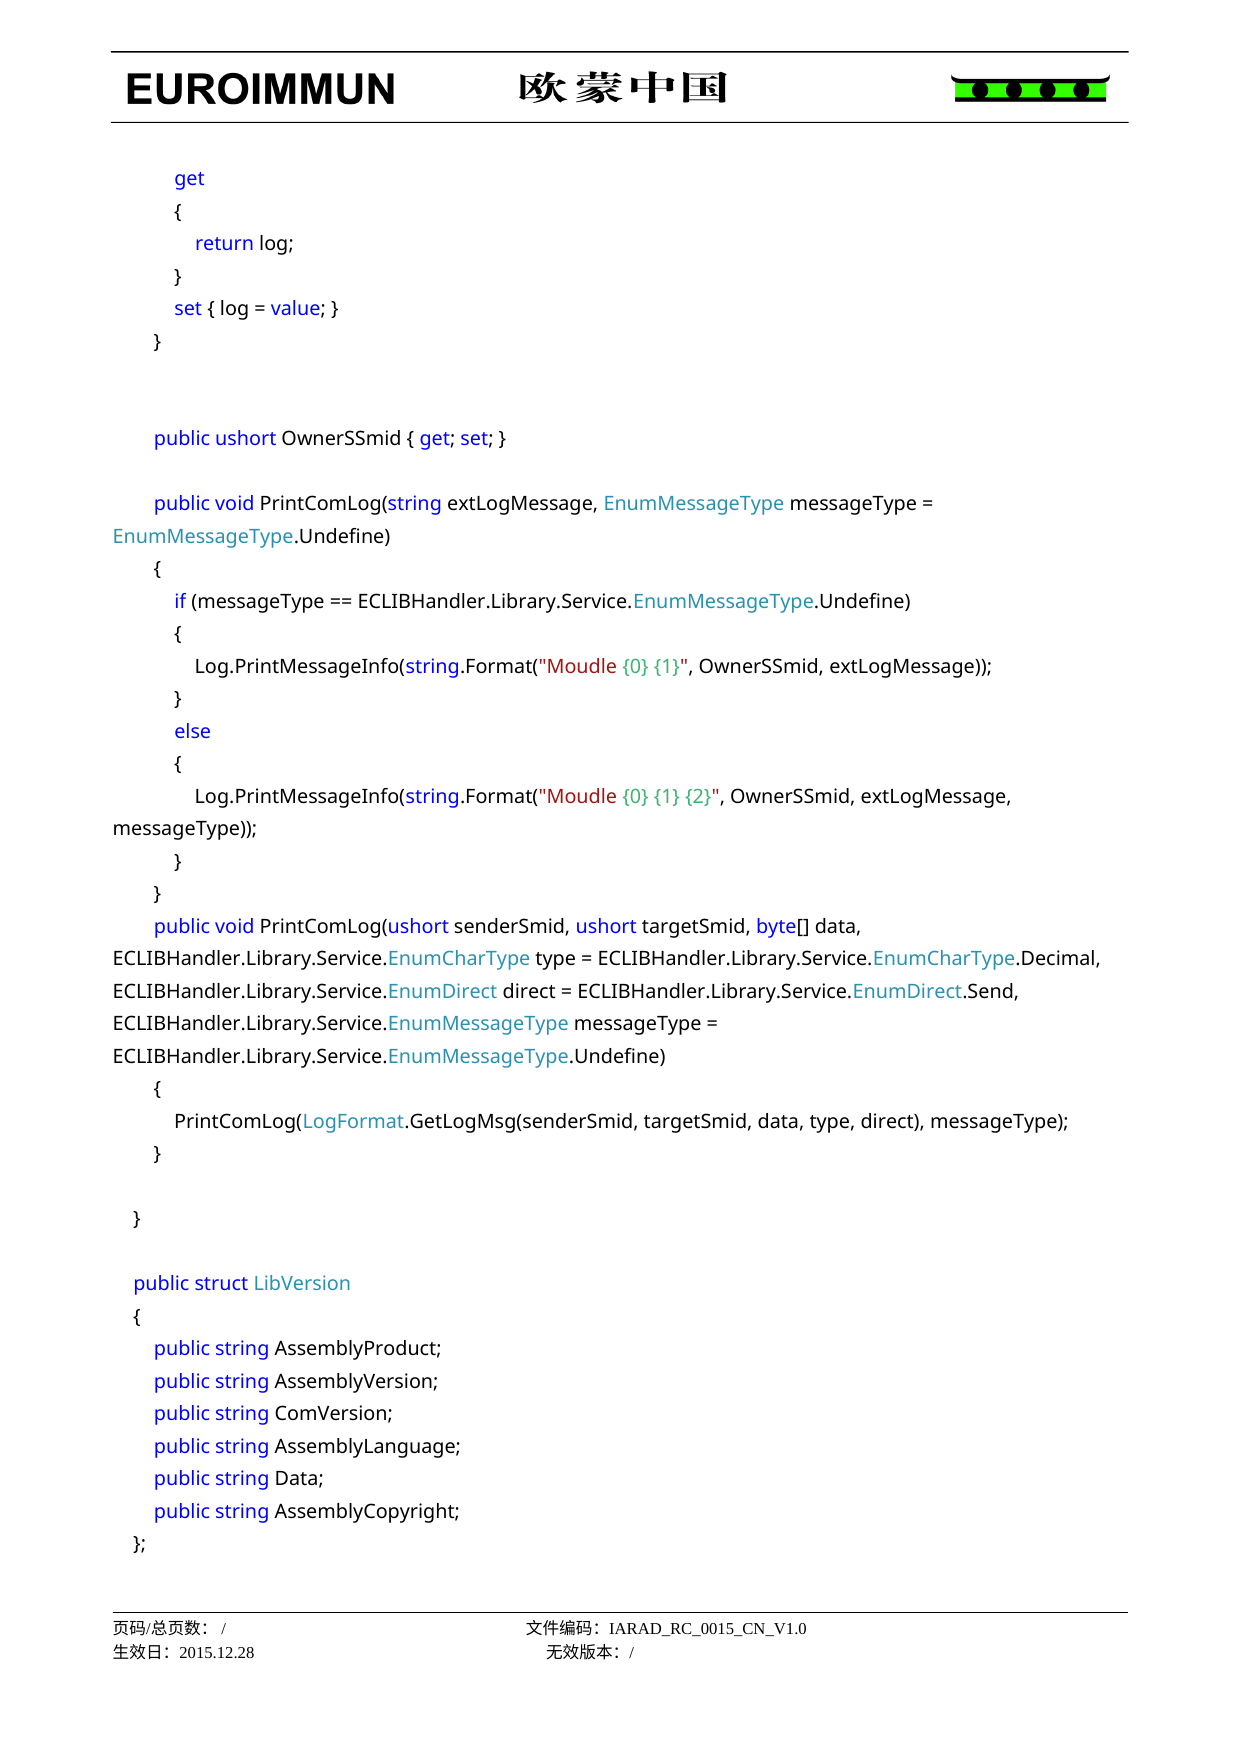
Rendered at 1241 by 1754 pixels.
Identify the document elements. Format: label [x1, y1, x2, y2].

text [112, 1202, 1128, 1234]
picture [110, 51, 1129, 123]
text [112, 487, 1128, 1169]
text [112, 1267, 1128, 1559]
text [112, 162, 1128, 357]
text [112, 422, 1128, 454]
